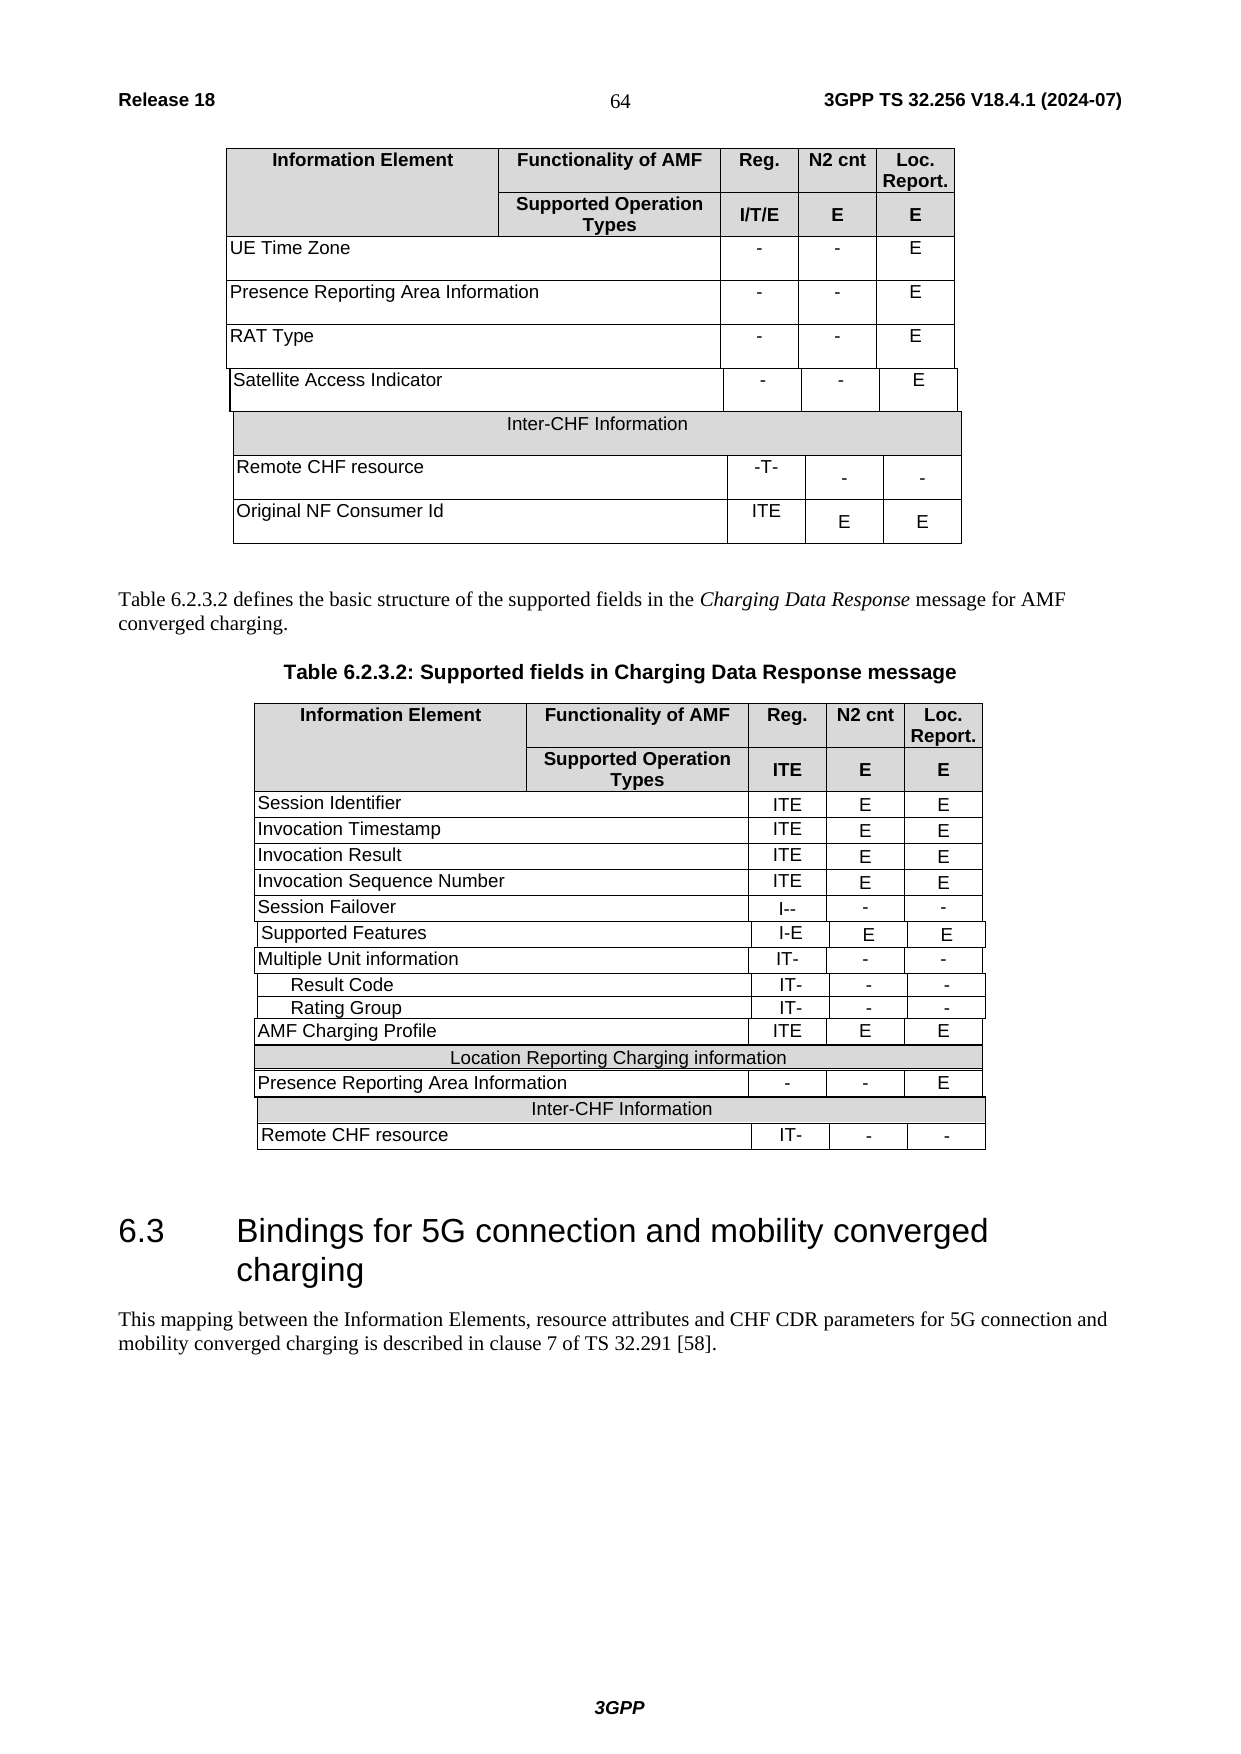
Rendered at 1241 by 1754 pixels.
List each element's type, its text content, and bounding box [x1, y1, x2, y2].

text Table 6.2.3.2: Supported fields in Charging Data Response message [118, 660, 1122, 684]
table_cell Result Code [258, 974, 751, 996]
table_cell E [905, 1019, 982, 1044]
table_cell E [827, 748, 904, 791]
text This mapping between the Information Elements, resource attributes and CHF CDR parameters for 5G connection and mobility converged charging is described in clause 7 of TS 32.291 [58]. [118, 1307, 1122, 1355]
table_header Reg. [749, 704, 826, 747]
table_cell - [884, 456, 961, 499]
table_cell E [905, 1071, 982, 1096]
table_cell - [908, 997, 985, 1018]
table_cell Invocation Sequence Number [255, 870, 748, 895]
table_cell E [827, 1019, 904, 1044]
table_cell E [905, 844, 982, 869]
table_cell - [799, 325, 876, 367]
table_cell IT- [752, 997, 829, 1018]
table_cell E [880, 369, 957, 411]
table_cell ITE [749, 818, 826, 843]
table_cell - [827, 948, 904, 973]
table_cell E [905, 748, 982, 791]
table_cell E [827, 818, 904, 843]
table_cell Presence Reporting Area Information [227, 281, 720, 323]
table_cell Session Failover [255, 896, 748, 921]
table_header Functionality of AMF [499, 149, 720, 192]
table_cell Original NF Consumer Id [234, 500, 727, 543]
table_cell Invocation Timestamp [255, 818, 748, 843]
table_cell I-- [749, 896, 826, 921]
table_cell - [806, 456, 883, 499]
table_cell Satellite Access Indicator [231, 369, 723, 411]
table_cell E [827, 792, 904, 817]
table_cell E [877, 325, 954, 367]
table_cell E [827, 870, 904, 895]
table_cell - [830, 997, 907, 1018]
table_cell IT- [752, 974, 829, 996]
table_cell Remote CHF resource [234, 456, 727, 499]
table_header Reg. [721, 149, 798, 192]
table_cell ITE [728, 500, 805, 543]
table_header N2 cnt [827, 704, 904, 747]
table_cell IT- [752, 1124, 829, 1148]
table_cell E [877, 281, 954, 323]
table_header Loc. Report. [877, 149, 954, 192]
table_header Information Element [227, 149, 498, 236]
table_cell I-E [752, 922, 829, 947]
table_cell Inter-CHF Information [234, 412, 961, 455]
table_cell Remote CHF resource [258, 1124, 751, 1148]
table_cell Presence Reporting Area Information [255, 1071, 748, 1096]
table_cell E [877, 237, 954, 280]
table_cell E [908, 922, 985, 947]
table_cell I/T/E [721, 193, 798, 236]
table_cell UE Time Zone [227, 237, 720, 280]
table_cell - [721, 325, 798, 367]
table_cell Supported Operation Types [499, 193, 720, 236]
table_cell - [908, 974, 985, 996]
table_cell Session Identifier [255, 792, 748, 817]
table_cell - [799, 237, 876, 280]
table_cell RAT Type [227, 325, 720, 367]
table_cell E [827, 844, 904, 869]
table_cell - [721, 281, 798, 323]
table_cell - [827, 1071, 904, 1096]
table_cell E [799, 193, 876, 236]
subtitle 6.3 Bindings for 5G connection and mobility converged charging [118, 1211, 1122, 1288]
table_cell E [806, 500, 883, 543]
table_cell Supported Features [258, 922, 751, 947]
table_cell E [905, 818, 982, 843]
table_header N2 cnt [799, 149, 876, 192]
table_cell AMF Charging Profile [255, 1019, 748, 1044]
table_cell E [877, 193, 954, 236]
table_cell ITE [749, 748, 826, 791]
table_header Functionality of AMF [527, 704, 748, 747]
table_cell ITE [749, 870, 826, 895]
table_cell - [830, 974, 907, 996]
table_cell Rating Group [258, 997, 751, 1018]
table_cell IT- [749, 948, 826, 973]
table_cell - [905, 948, 982, 973]
table_cell ITE [749, 792, 826, 817]
table_cell E [830, 922, 907, 947]
table_cell Multiple Unit information [255, 948, 748, 973]
table_cell - [721, 237, 798, 280]
table_cell - [905, 896, 982, 921]
table_cell E [905, 870, 982, 895]
table_cell - [830, 1124, 907, 1148]
table_header Loc. Report. [905, 704, 982, 747]
table_cell E [884, 500, 961, 543]
table_cell Invocation Result [255, 844, 748, 869]
table_cell - [827, 896, 904, 921]
table_cell ITE [749, 1019, 826, 1044]
table_cell - [799, 281, 876, 323]
table_cell Supported Operation Types [527, 748, 748, 791]
table_cell ITE [749, 844, 826, 869]
table_cell Inter-CHF Information [258, 1098, 985, 1122]
table_cell - [802, 369, 879, 411]
table_cell - [724, 369, 801, 411]
table_header Information Element [255, 704, 526, 791]
table_cell - [908, 1124, 985, 1148]
text Table 6.2.3.2 defines the basic structure of the supported fields in the Charging Data Response message for AMF converged charging. [118, 587, 1122, 635]
table_cell -T- [728, 456, 805, 499]
table_cell - [749, 1071, 826, 1096]
table_cell E [905, 792, 982, 817]
